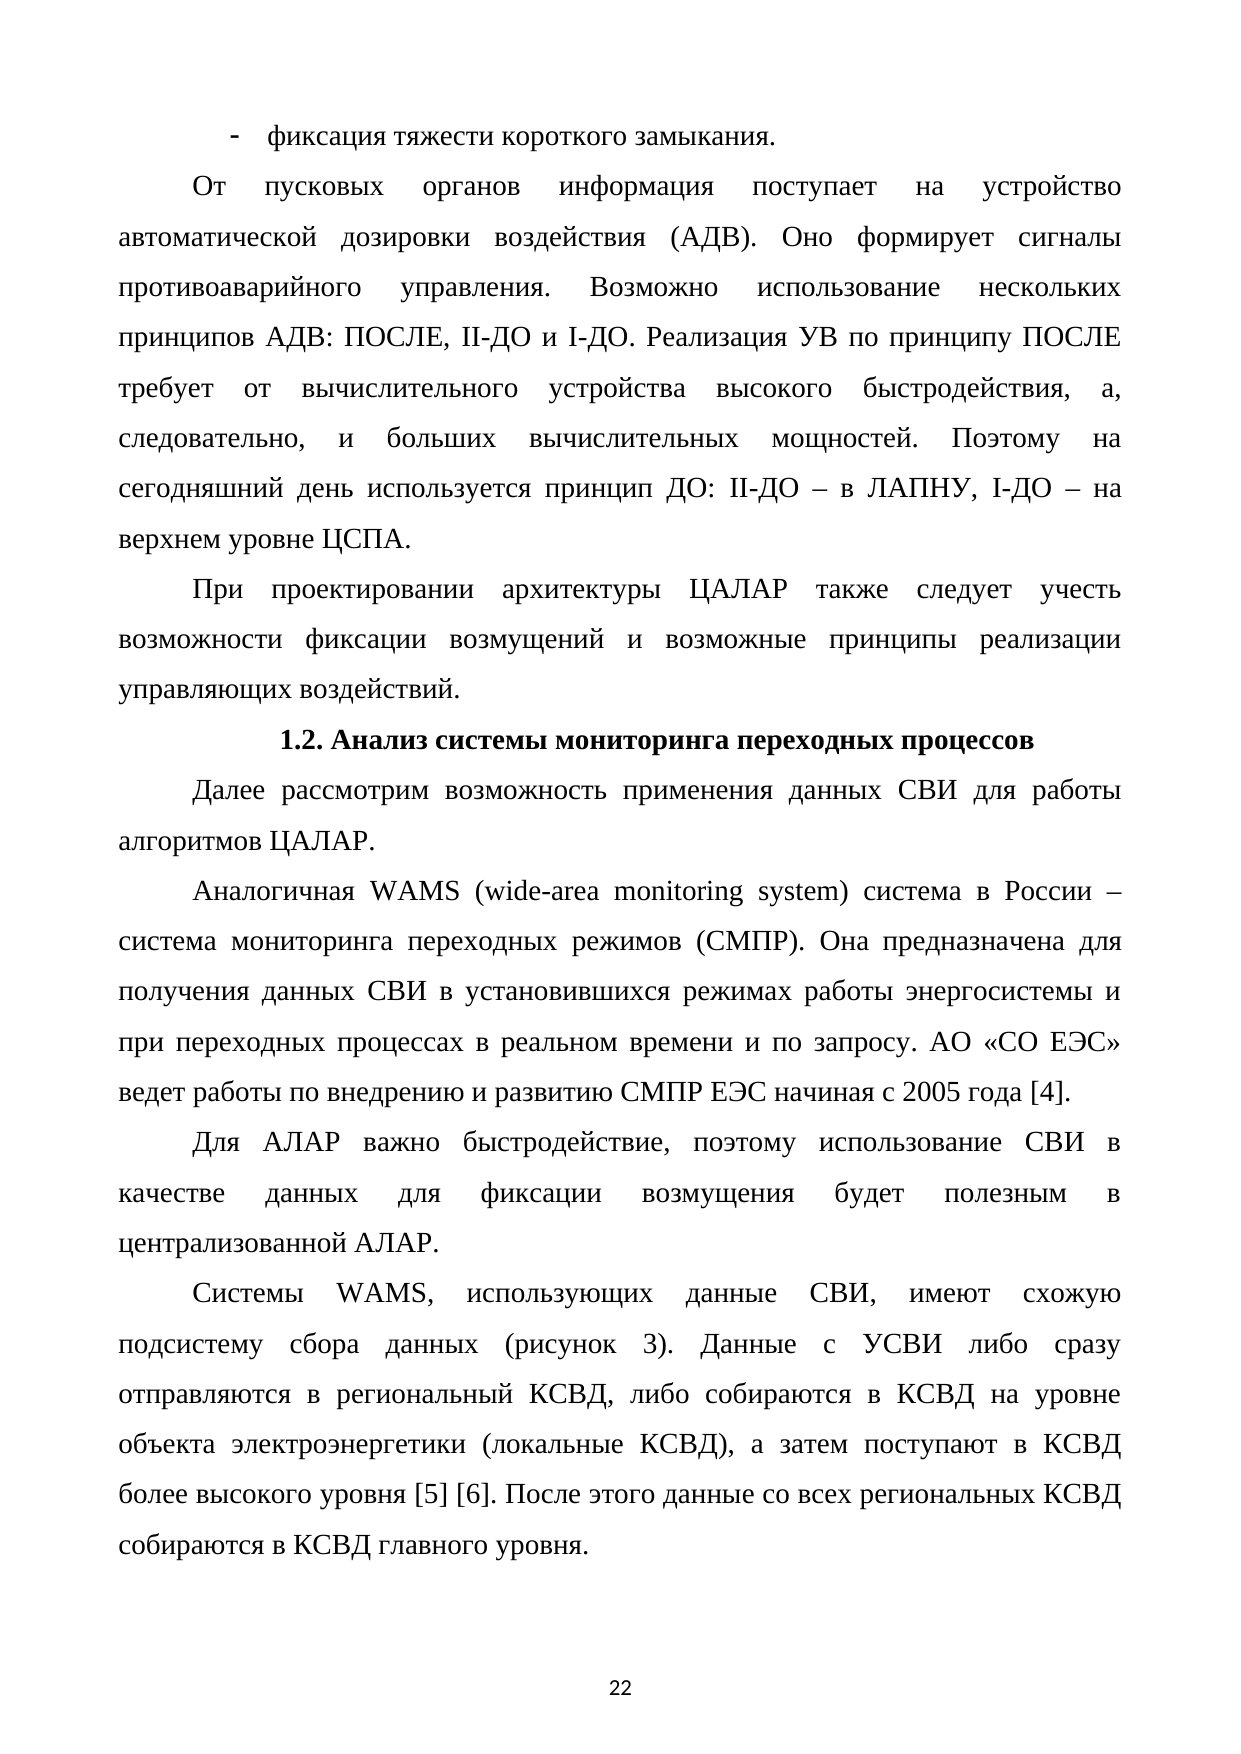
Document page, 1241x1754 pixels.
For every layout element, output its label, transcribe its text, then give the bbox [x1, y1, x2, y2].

text Аналогичная WAMS (wide-area monitoring system) система в России – система мониторинга переходных режимов (СМПР). Она предназначена для получения данных СВИ в установившихся режимах работы энергосистемы и при переходных процессах в реальном времени и по запросу. АО «СО ЕЭС» ведет работы по внедрению и развитию СМПР ЕЭС начиная с 2005 года . [118, 873, 1122, 1108]
text Далее рассмотрим возможность применения данных СВИ для работы алгоритмов ЦАЛАР. [118, 772, 1122, 856]
list фиксация тяжести короткого замыкания. [229, 118, 1122, 152]
subtitle 1.2. Анализ системы мониторинга переходных процессов [192, 722, 1122, 756]
text Системы WAMS, использующих данные СВИ, имеют схожую подсистему сбора данных (рисунок 3). Данные с УСВИ либо сразу отправляются в региональный КСВД, либо собираются в КСВД на уровне объекта электроэнергетики (локальные КСВД), а затем поступают в КСВД более высокого уровня . После этого данные со всех региональных КСВД собираются в КСВД главного уровня. [118, 1275, 1122, 1561]
text При проектировании архитектуры ЦАЛАР также следует учесть возможности фиксации возмущений и возможные принципы реализации управляющих воздействий. [118, 571, 1122, 705]
text Для АЛАР важно быстродействие, поэтому использование СВИ в качестве данных для фиксации возмущения будет полезным в централизованной АЛАР. [118, 1124, 1122, 1259]
text От пусковых органов информация поступает на устройство автоматической дозировки воздействия (АДВ). Оно формирует сигналы противоаварийного управления. Возможно использование нескольких принципов АДВ: ПОСЛЕ, II-ДО и I-ДО. Реализация УВ по принципу ПОСЛЕ требует от вычислительного устройства высокого быстродействия, а, следовательно, и больших вычислительных мощностей. Поэтому на сегодняшний день используется принцип ДО: II-ДО – в ЛАПНУ, I-ДО – на верхнем уровне ЦСПА. [118, 168, 1122, 554]
